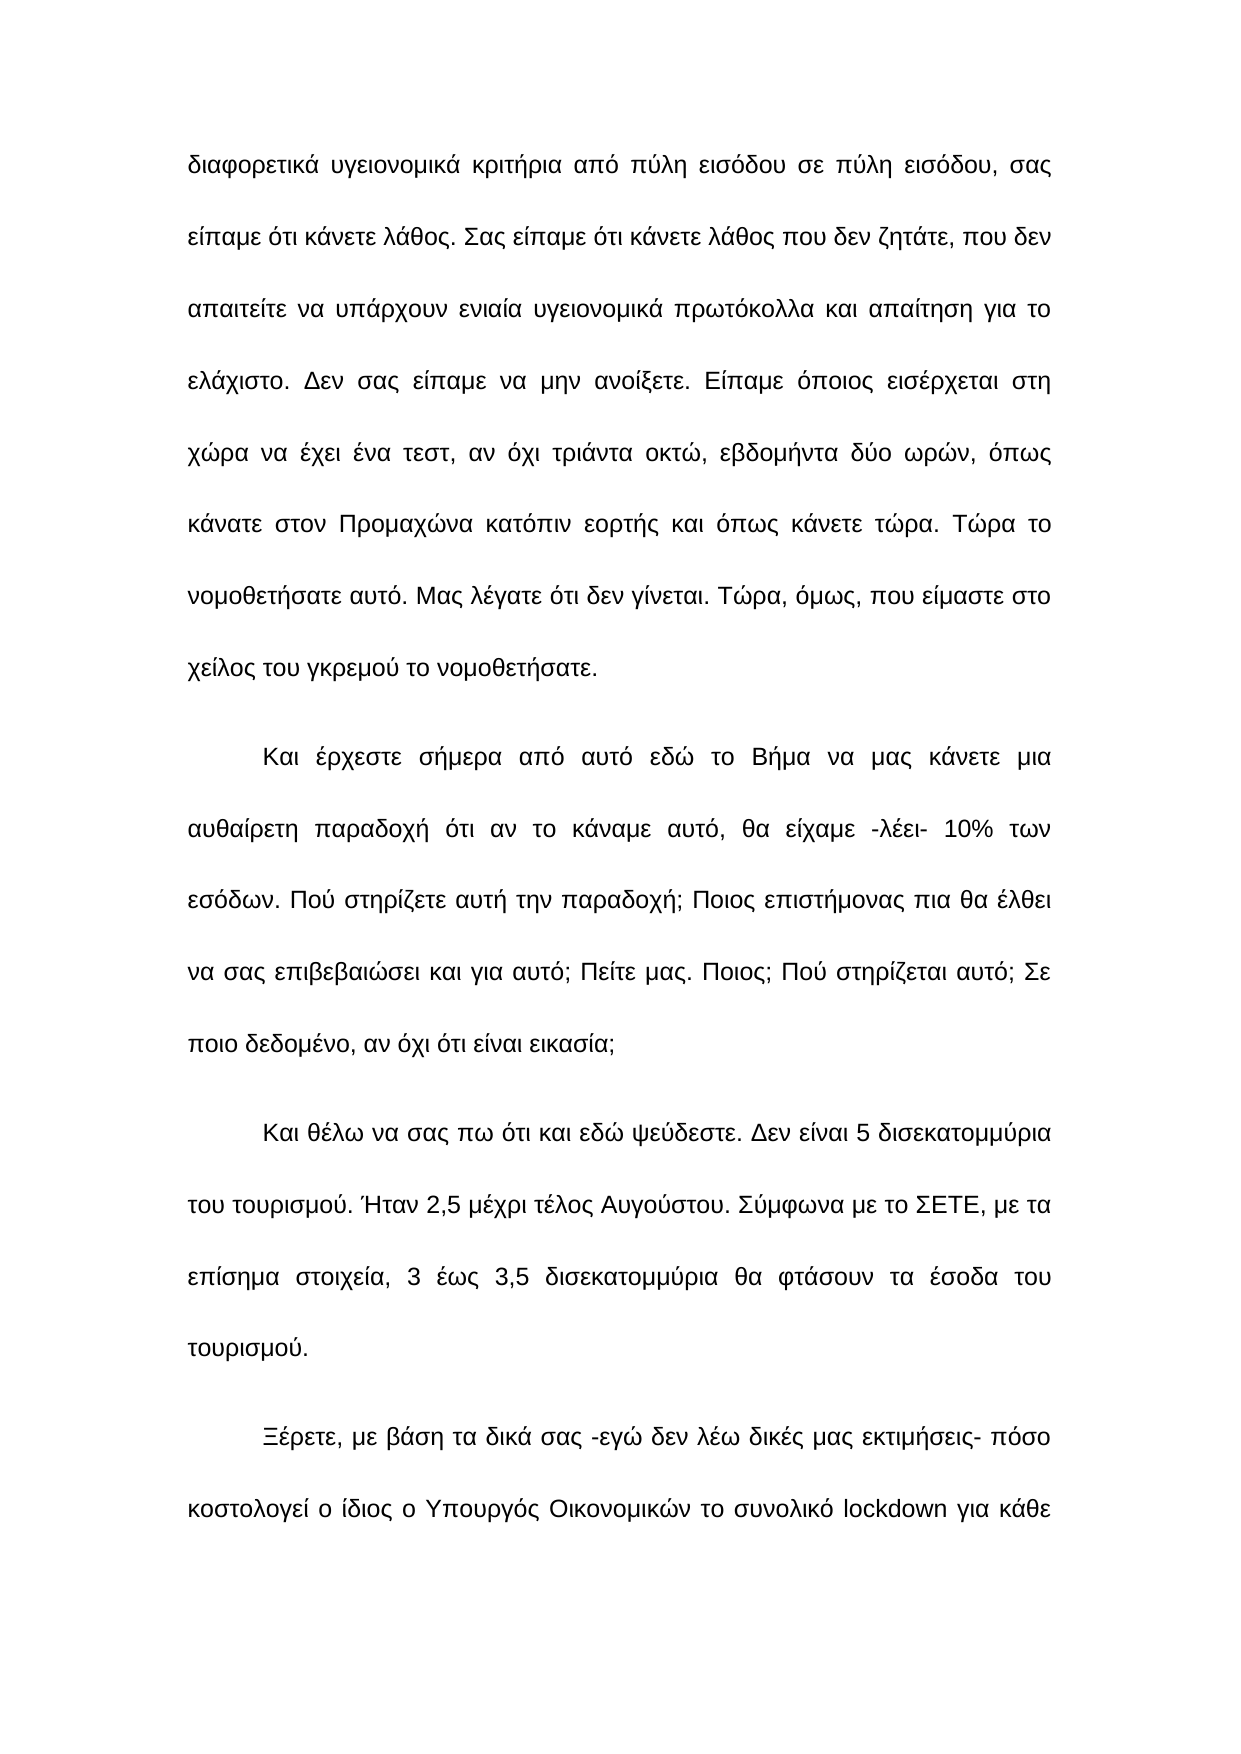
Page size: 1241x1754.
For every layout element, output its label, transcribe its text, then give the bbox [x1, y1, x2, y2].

text Και θέλω να σας πω ότι και εδώ ψεύδεστε. Δεν είναι 5 δισεκατομμύρια του τουρισμού. Ήταν 2,5 μέχρι τέλος Αυγούστου. Σύμφωνα με το ΣΕΤΕ, με τα επίσημα στοιχεία, 3 έως 3,5 δισεκατομμύρια θα φτάσουν τα έσοδα του τουρισμού. [187, 1118, 1053, 1362]
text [187, 1422, 1053, 1522]
text Και έρχεστε σήμερα από αυτό εδώ το Βήμα να μας κάνετε μια αυθαίρετη παραδοχή ότι αν το κάναμε αυτό, θα είχαμε -λέει- 10% των εσόδων. Πού στηρίζετε αυτή την παραδοχή; Ποιος επιστήμονας πια θα έλθει να σας επιβεβαιώσει και για αυτό; Πείτε μας. Ποιος; Πού στηρίζεται αυτό; Σε ποιο δεδομένο, αν όχι ότι είναι εικασία; [187, 742, 1053, 1058]
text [187, 150, 1053, 682]
